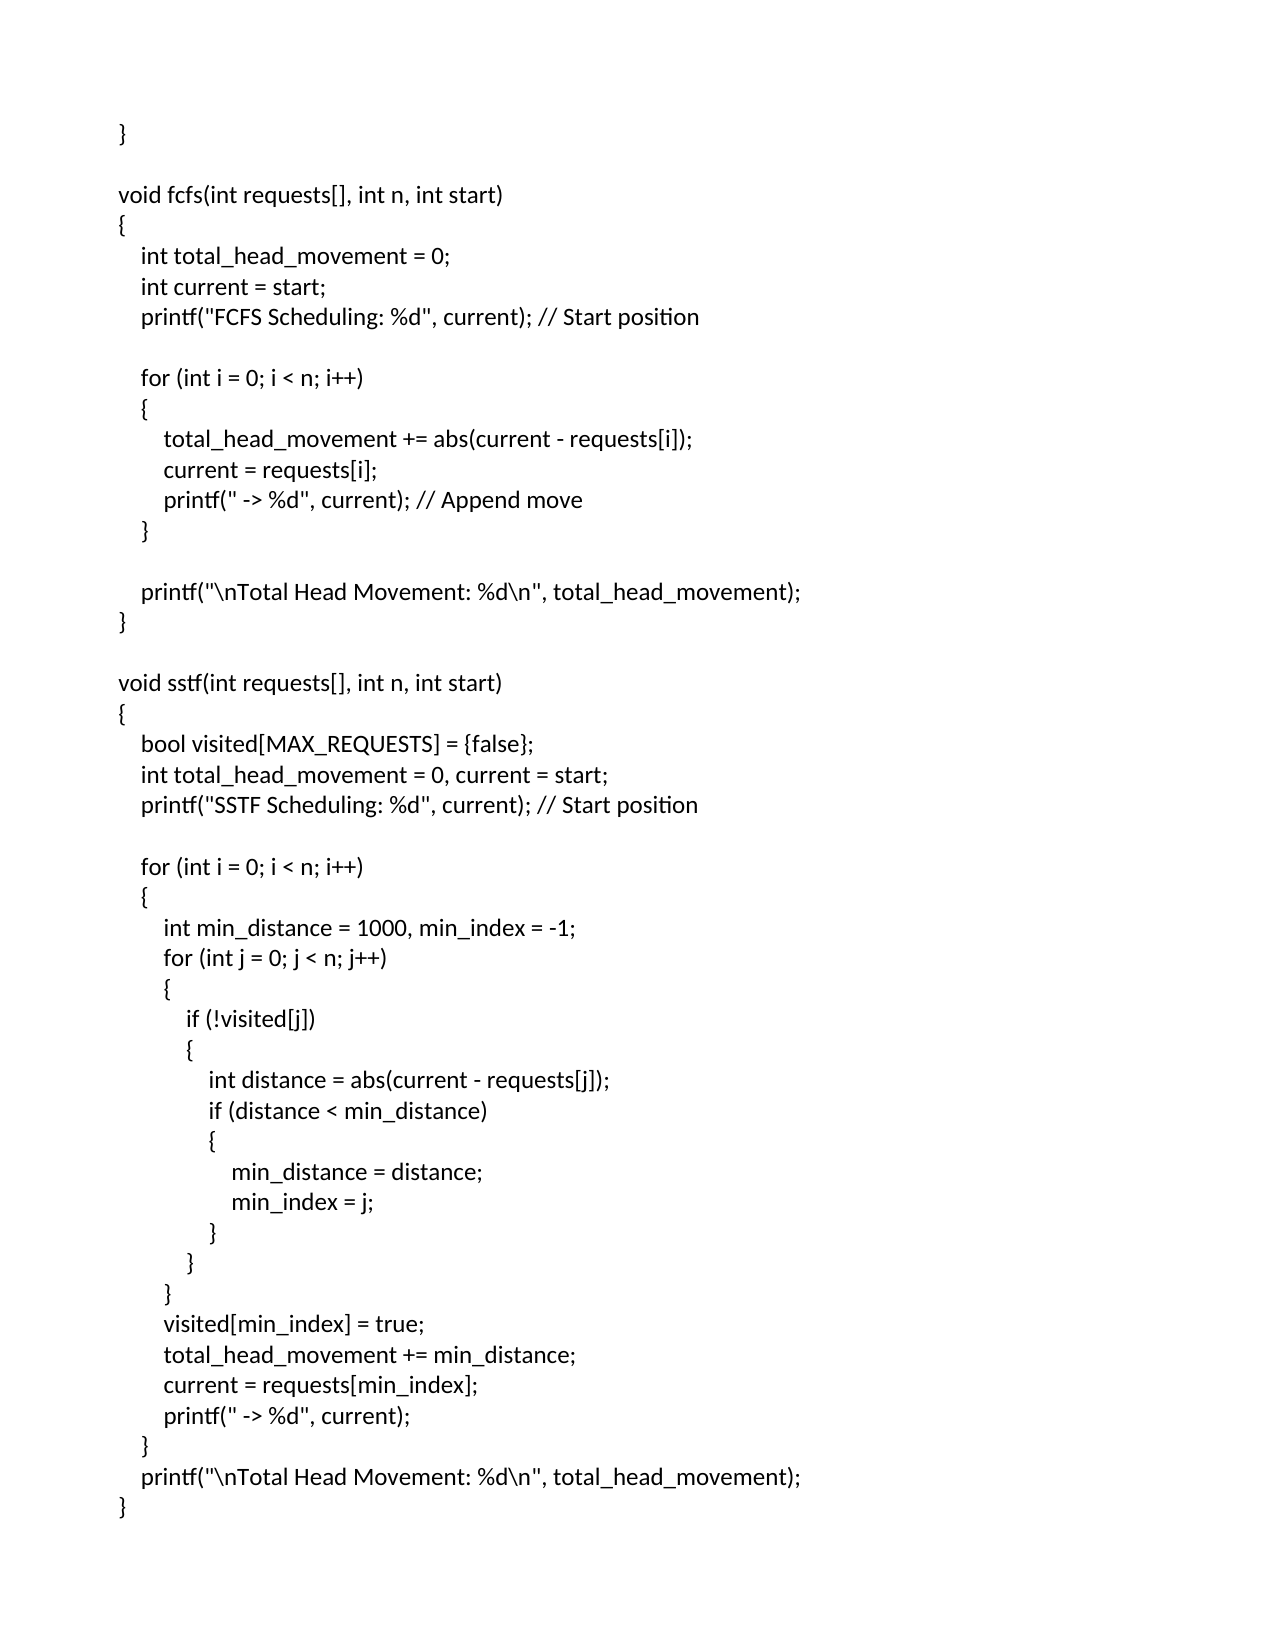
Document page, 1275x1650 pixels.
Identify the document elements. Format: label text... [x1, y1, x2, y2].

text bool visited[MAX_REQUESTS] = {false}; [118, 728, 1157, 759]
text total_head_movement += min_distance; [118, 1339, 1157, 1369]
text min_index = j; [118, 1186, 1157, 1217]
text { [118, 393, 1157, 423]
text } [118, 118, 1157, 149]
text current = requests[i]; [118, 454, 1157, 484]
text void fcfs(int requests[], int n, int start) [118, 179, 1157, 210]
text { [118, 881, 1157, 912]
text current = requests[min_index]; [118, 1369, 1157, 1400]
text { [118, 698, 1157, 728]
text for (int i = 0; i < n; i++) [118, 362, 1157, 393]
text int distance = abs(current - requests[j]); [118, 1064, 1157, 1095]
text } [118, 1247, 1157, 1278]
text for (int i = 0; i < n; i++) [118, 851, 1157, 881]
text } [118, 515, 1157, 545]
text for (int j = 0; j < n; j++) [118, 942, 1157, 973]
text if (distance < min_distance) [118, 1095, 1157, 1125]
text printf("FCFS Scheduling: %d", current); // Start position [118, 301, 1157, 332]
text printf("\nTotal Head Movement: %d\n", total_head_movement); [118, 576, 1157, 606]
text { [118, 973, 1157, 1003]
text } [118, 1492, 1157, 1522]
text visited[min_index] = true; [118, 1308, 1157, 1339]
text } [118, 1278, 1157, 1308]
text printf(" -> %d", current); [118, 1400, 1157, 1431]
text { [118, 210, 1157, 240]
text { [118, 1125, 1157, 1156]
text } [118, 1217, 1157, 1247]
text int current = start; [118, 271, 1157, 301]
text { [118, 1034, 1157, 1064]
text } [118, 1431, 1157, 1461]
text printf(" -> %d", current); // Append move [118, 484, 1157, 515]
text void sstf(int requests[], int n, int start) [118, 667, 1157, 698]
text total_head_movement += abs(current - requests[i]); [118, 423, 1157, 454]
text int min_distance = 1000, min_index = -1; [118, 912, 1157, 942]
text if (!visited[j]) [118, 1003, 1157, 1034]
text min_distance = distance; [118, 1156, 1157, 1186]
text printf("SSTF Scheduling: %d", current); // Start position [118, 789, 1157, 820]
text int total_head_movement = 0; [118, 240, 1157, 271]
text int total_head_movement = 0, current = start; [118, 759, 1157, 789]
text printf("\nTotal Head Movement: %d\n", total_head_movement); [118, 1461, 1157, 1492]
text } [118, 606, 1157, 637]
